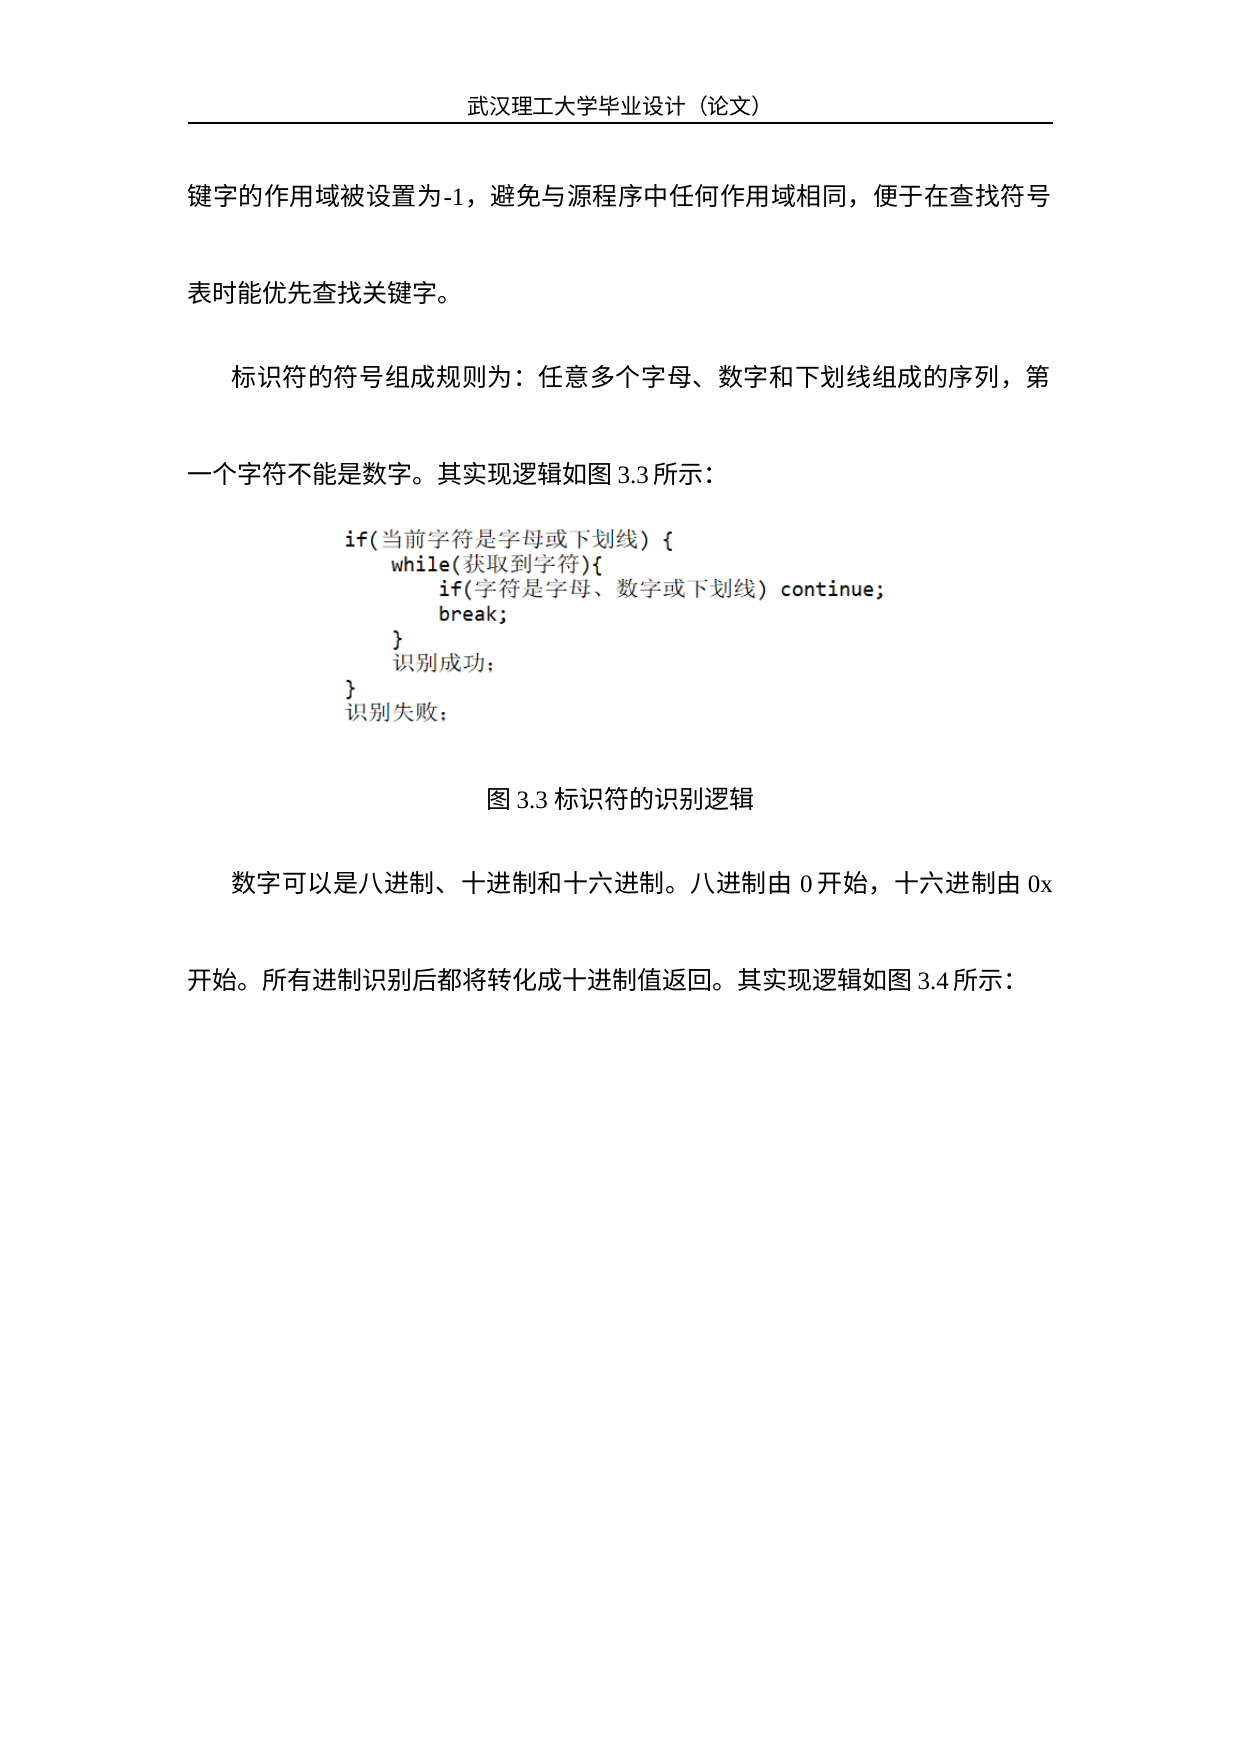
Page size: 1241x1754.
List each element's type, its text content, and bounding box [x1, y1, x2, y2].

text 图3.3 标识符的识别逻辑 [187, 766, 1053, 831]
picture [340, 523, 900, 724]
text 标识符的符号组成规则为：任意多个字母、数字和下划线组成的序列，第一个字符不能是数字。其实现逻辑如图3.3所示： [187, 343, 1053, 505]
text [187, 162, 1053, 324]
text 数字可以是八进制、十进制和十六进制。八进制由0开始，十六进制由0x开始。所有进制识别后都将转化成十进制值返回。其实现逻辑如图3.4所示： [187, 849, 1053, 1011]
